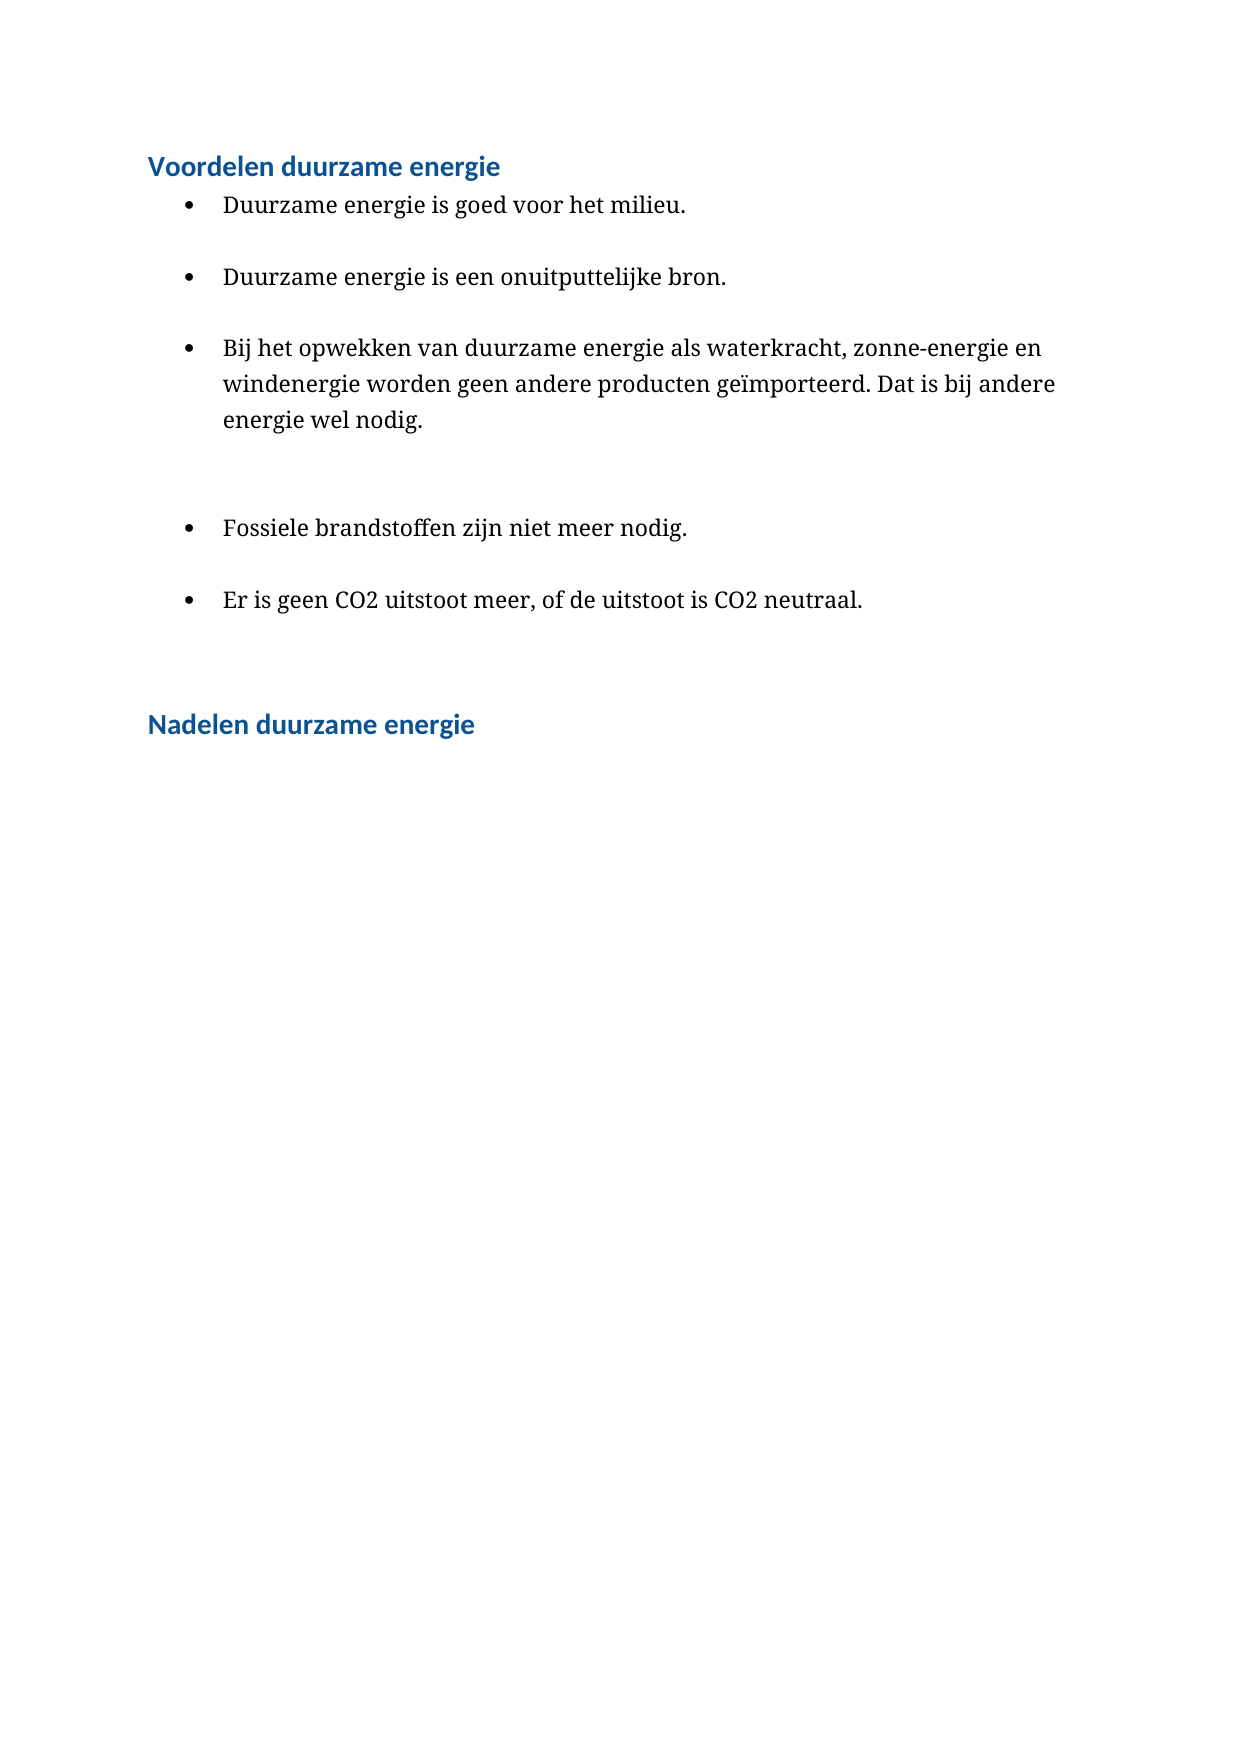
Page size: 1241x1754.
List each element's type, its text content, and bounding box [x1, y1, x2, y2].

list Duurzame energie is goed voor het milieu. [185, 188, 1093, 220]
list Er is geen CO2 uitstoot meer, of de uitstoot is CO2 neutraal. [185, 584, 1093, 615]
list Bij het opwekken van duurzame energie als waterkracht, zonne-energie en windenergie worden geen andere producten geïmporteerd. Dat is bij andere energie wel nodig. [185, 332, 1093, 435]
subtitle Nadelen duurzame energie [148, 706, 1093, 741]
list Duurzame energie is een onuitputtelijke bron. [185, 260, 1093, 292]
list Fossiele brandstoffen zijn niet meer nodig. [185, 512, 1093, 543]
subtitle Voordelen duurzame energie [148, 148, 1093, 183]
